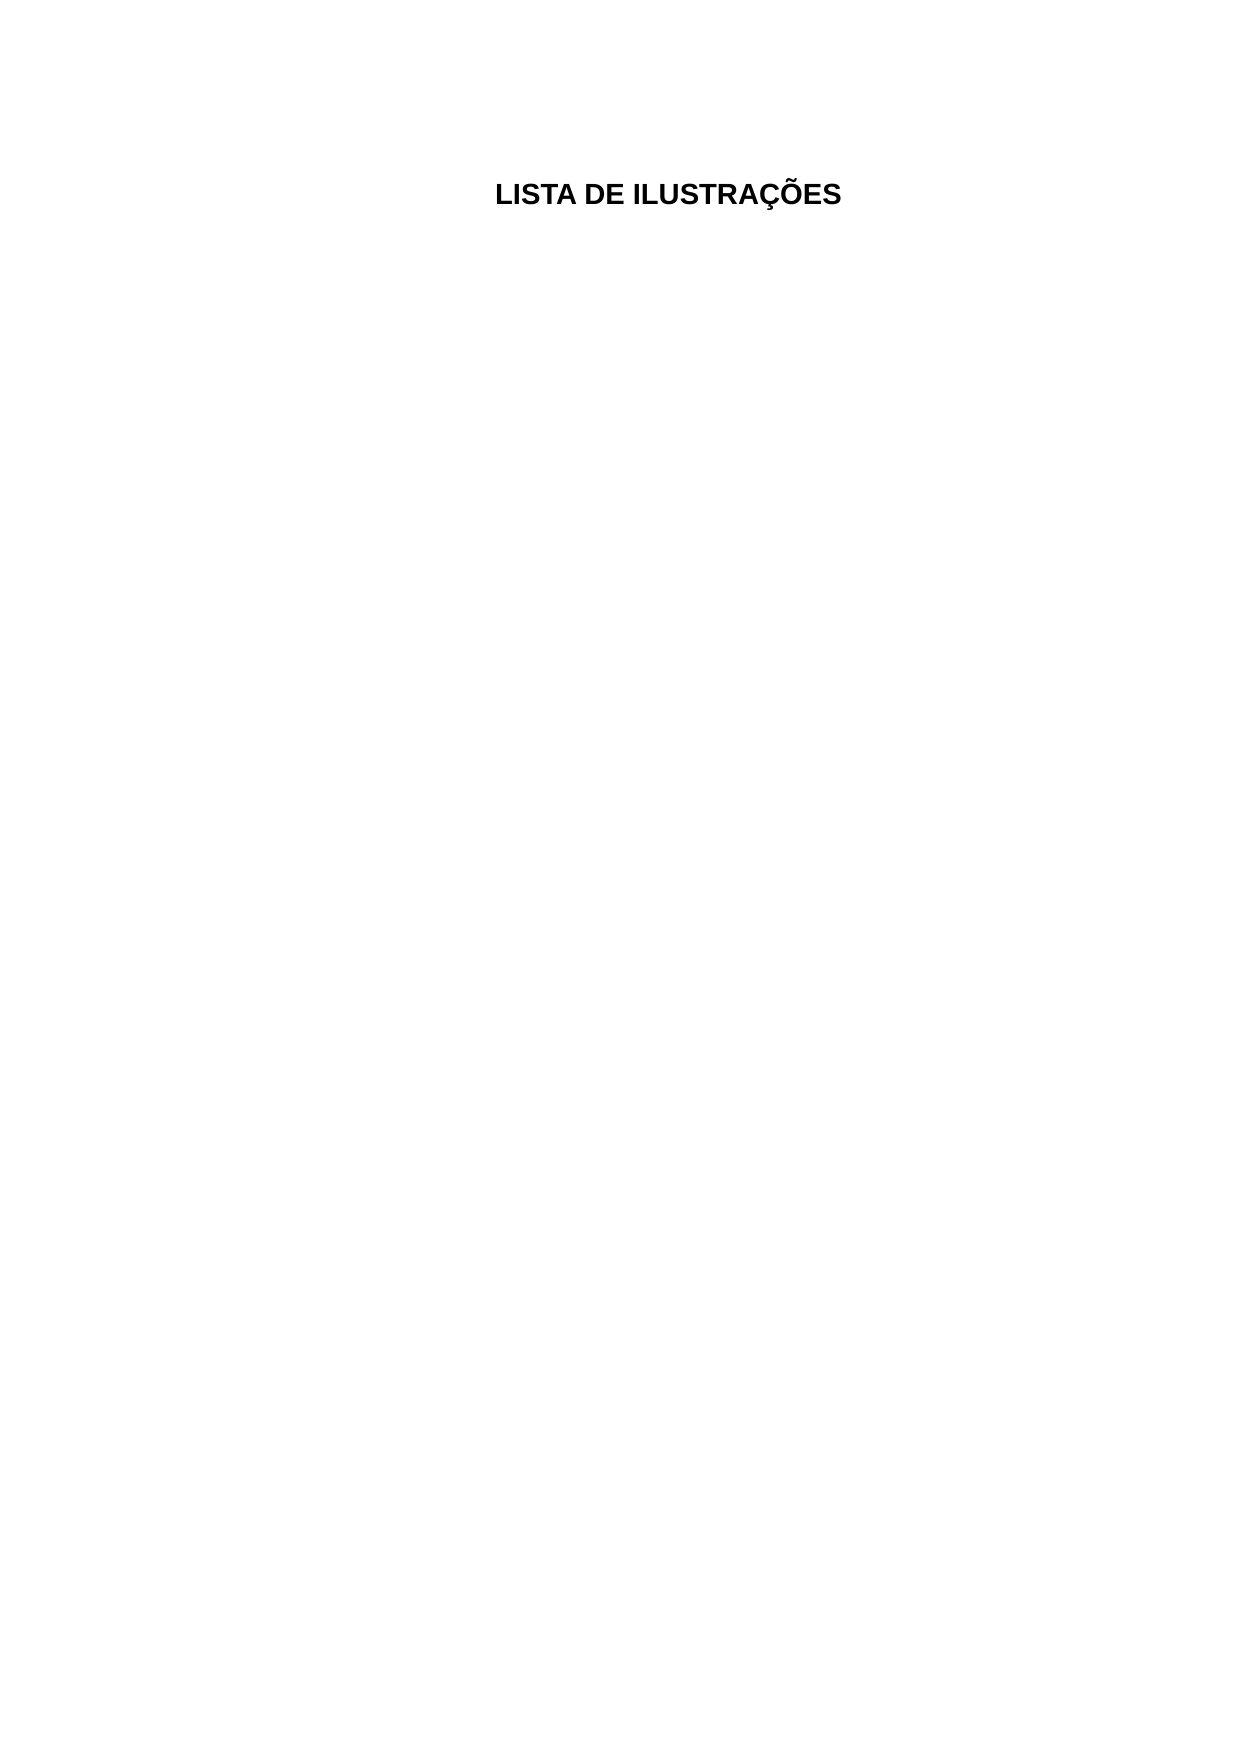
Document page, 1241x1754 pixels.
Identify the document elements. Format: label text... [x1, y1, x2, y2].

list LISTA DE ILUSTRAÇÕES [215, 177, 1122, 211]
